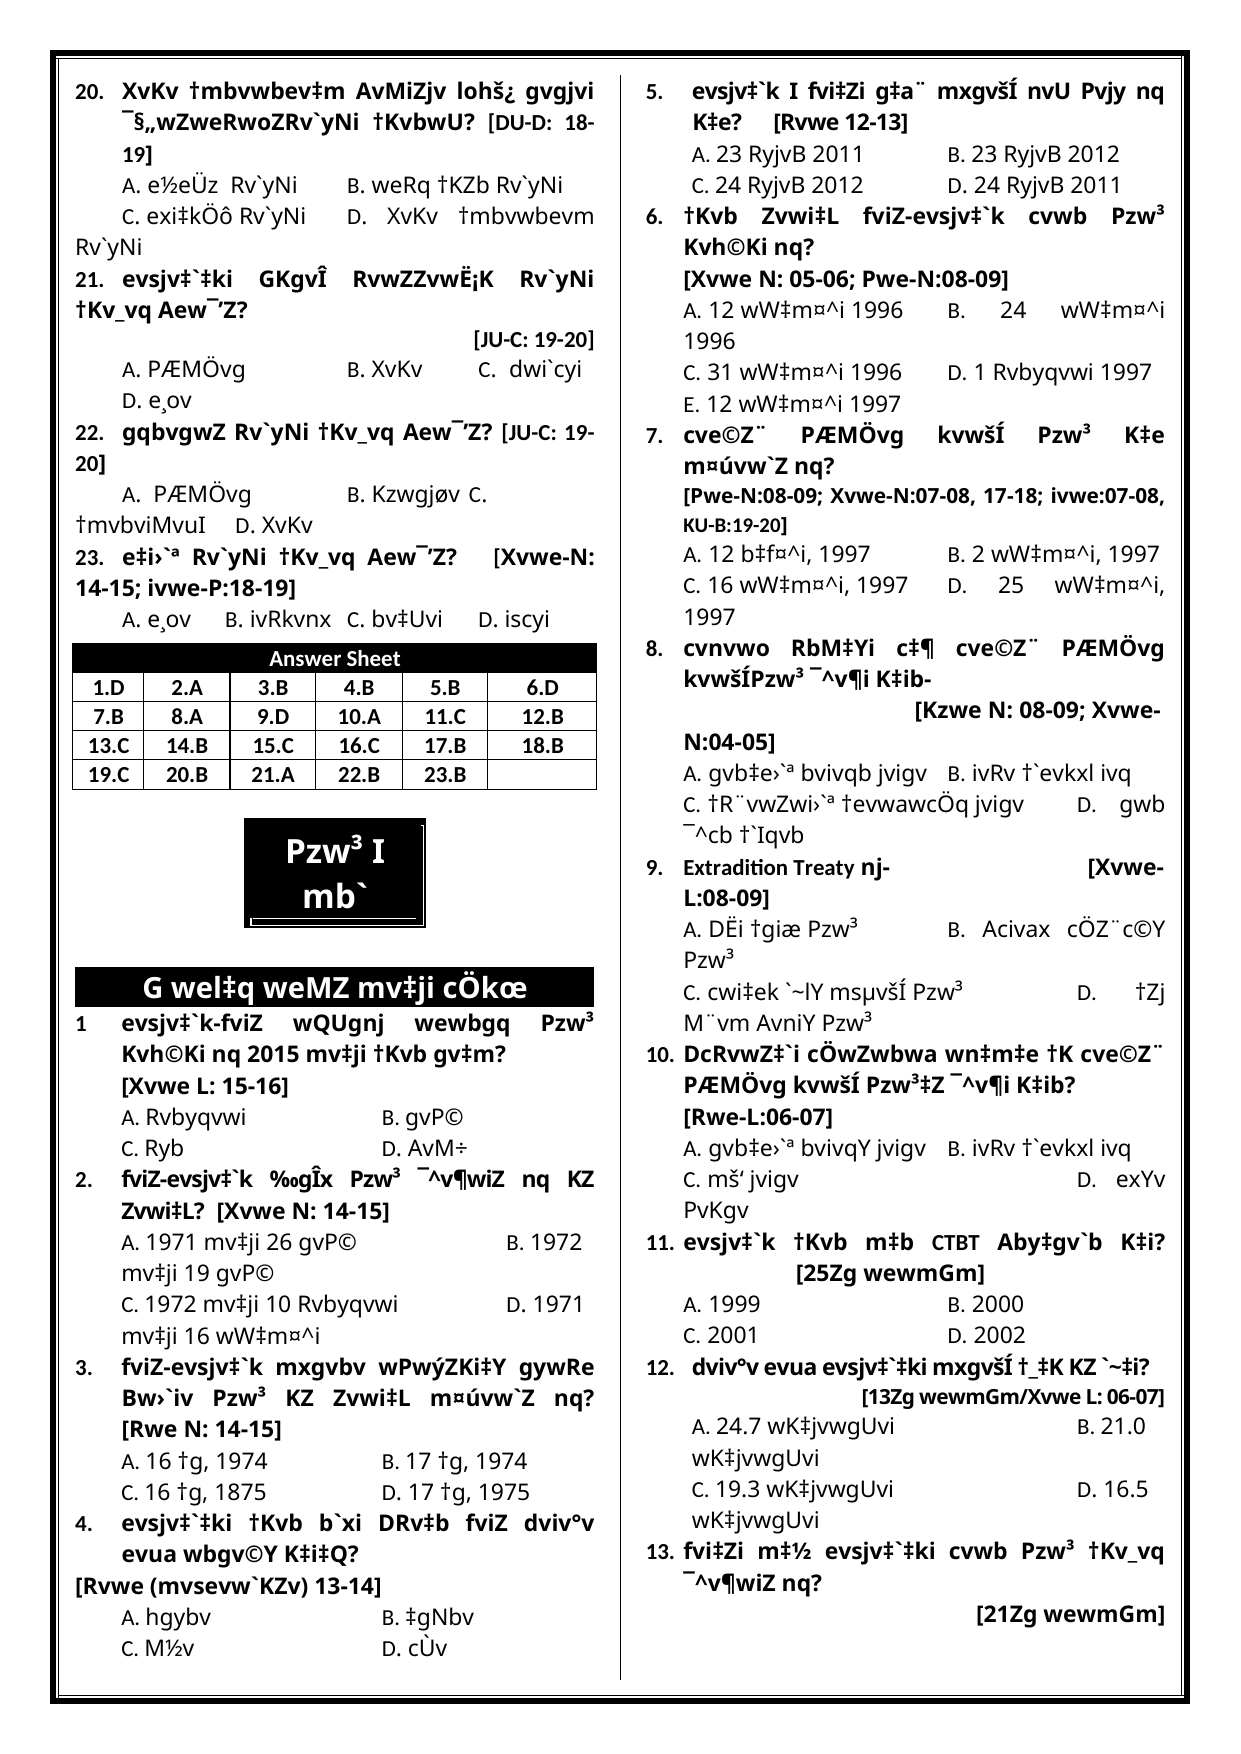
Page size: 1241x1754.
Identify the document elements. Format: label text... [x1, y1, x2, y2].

text C. 24 RyjvB 2012 D. 24 RyjvB 2011 [646, 169, 1165, 200]
text A. gvb‡e›`ª bvivqY jvigv B. ivRv †`evkxl ivq [646, 1132, 1165, 1163]
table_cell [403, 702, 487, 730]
text E. 12 wW‡m¤^i 1997 [646, 387, 1165, 419]
text G wel‡q weMZ mv‡ji cÖkœ [75, 967, 594, 1007]
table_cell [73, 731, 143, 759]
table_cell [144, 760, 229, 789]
text 10. DcRvwZ‡`i cÖwZwbwa wn‡m‡e †K cve©Z¨ PÆMÖvg kvwšÍ Pzw³‡Z ¯^v¶i K‡ib? [Rwe-L:06-07] [646, 1038, 1165, 1132]
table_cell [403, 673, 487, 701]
text C. Ryb D. AvM÷ [75, 1132, 594, 1163]
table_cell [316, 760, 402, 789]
text C. 16 wW‡m¤^i, 1997 D. 25 wW‡m¤^i, 1997 [646, 569, 1165, 632]
text A. PÆMÖvg B. XvKv C. dwi`cyi D. e¸ov [75, 353, 594, 416]
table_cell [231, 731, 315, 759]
text [Rvwe (mvsevw`KZv) 13-14] [75, 1570, 594, 1601]
text 9. Extradition Treaty nj- [Xvwe-L:08-09] [646, 851, 1165, 913]
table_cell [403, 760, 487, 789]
text A. PÆMÖvg B. Kzwgjøv C. †mvbviMvuI D. XvKv [75, 478, 594, 541]
text 1 evsjv‡`k-fviZ wQUgnj wewbgq Pzw³ Kvh©Ki nq 2015 mv‡ji †Kvb gv‡m? [Xvwe L: 15-16] [75, 1007, 594, 1101]
text 7. cve©Z¨ PÆMÖvg kvwšÍ Pzw³ K‡e m¤úvw`Z nq? [646, 419, 1165, 481]
text C. mš‘ jvigv D. exYv PvKgv [646, 1163, 1165, 1226]
text 22. gqbvgwZ Rv`yNi †Kv_vq Aew¯’Z? [JU-C: 19-20] [75, 416, 594, 478]
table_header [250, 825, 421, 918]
text A. 12 wW‡m¤^i 1996 B. 24 wW‡m¤^i 1996 [646, 294, 1165, 356]
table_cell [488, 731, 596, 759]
text 3. fviZ-evsjv‡`k mxgvbv wPwýZKi‡Y gywRe Bw›`iv Pzw³ KZ Zvwi‡L m¤úvw`Z nq? [Rwe N: 14-15] [75, 1351, 594, 1445]
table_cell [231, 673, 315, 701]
text 12. dviv°v evua evsjv‡`‡ki mxgvšÍ †_‡K KZ `~‡i? [646, 1351, 1165, 1382]
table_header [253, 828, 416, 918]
text 11. evsjv‡`k †Kvb m‡b CTBT Aby‡gv`b K‡i? [25Zg wewmGm] [646, 1226, 1165, 1288]
text C. †R¨vwZwi›`ª †evwawcÖq jvigv D. gwb ¯^cb †`Iqvb [646, 788, 1165, 851]
text A. 1999 B. 2000 [646, 1288, 1165, 1319]
text [JU-C: 19-20] [75, 325, 594, 353]
text [Xvwe N: 05-06; Pwe-N:08-09] [646, 262, 1165, 294]
text 2. fviZ-evsjv‡`k ‰gÎx Pzw³ ¯^v¶wiZ nq KZ Zvwi‡L? [Xvwe N: 14-15] [75, 1163, 594, 1226]
text A. hgybv B. ‡gNbv [75, 1601, 594, 1632]
text A. DËi †giæ Pzw³ B. Acivax cÖZ¨c©Y Pzw³ [646, 913, 1165, 976]
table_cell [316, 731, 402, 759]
text 8. cvnvwo RbM‡Yi c‡¶ cve©Z¨ PÆMÖvg kvwšÍPzw³ ¯^v¶i K‡ib- [646, 632, 1165, 694]
text A. gvb‡e›`ª bvivqb jvigv B. ivRv †`evkxl ivq [646, 757, 1165, 788]
text 6. †Kvb Zvwi‡L fviZ-evsjv‡`k cvwb Pzw³ Kvh©Ki nq? [646, 200, 1165, 262]
text A. Rvbyqvwi B. gvP© [75, 1101, 594, 1132]
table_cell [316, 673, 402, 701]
text 20. XvKv †mbvwbev‡m AvMiZjv lohš¿ gvgjvi ¯§„wZweRwoZRv`yNi †KvbwU? [DU-D: 18-19] [75, 75, 594, 169]
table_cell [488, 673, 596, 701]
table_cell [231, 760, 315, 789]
text C. 31 wW‡m¤^i 1996 D. 1 Rvbyqvwi 1997 [646, 356, 1165, 387]
text C. cwi‡ek `~lY msµvšÍ Pzw³ D. †Zj M¨vm AvniY Pzw³ [646, 976, 1165, 1038]
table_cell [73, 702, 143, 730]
text 4. evsjv‡`‡ki †Kvb b`xi DRv‡b fviZ dviv°v evua wbgv©Y K‡i‡Q? [75, 1507, 594, 1570]
text C. M½v D. cÙv [75, 1632, 594, 1663]
text C. exi‡kÖô Rv`yNi D. XvKv †mbvwbevm Rv`yNi [75, 200, 594, 262]
text 21. evsjv‡`‡ki GKgvÎ RvwZZvwË¡K Rv`yNi †Kv_vq Aew¯’Z? [75, 262, 594, 325]
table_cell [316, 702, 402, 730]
text C. 16 †g, 1875 D. 17 †g, 1975 [75, 1476, 594, 1507]
text A. 23 RyjvB 2011 B. 23 RyjvB 2012 [646, 137, 1165, 169]
text [21Zg wewmGm] [646, 1598, 1165, 1629]
text A. 16 †g, 1974 B. 17 †g, 1974 [75, 1445, 594, 1476]
text [Kzwe N: 08-09; Xvwe-N:04-05] [646, 694, 1165, 757]
text C. 1972 mv‡ji 10 Rvbyqvwi D. 1971 mv‡ji 16 wW‡m¤^i [75, 1288, 594, 1351]
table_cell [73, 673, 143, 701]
text A. 24.7 wK‡jvwgUvi B. 21.0 wK‡jvwgUvi [646, 1410, 1165, 1473]
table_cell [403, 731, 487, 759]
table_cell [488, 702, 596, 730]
text 5. evsjv‡`k I fvi‡Zi g‡a¨ mxgvšÍ nvU Pvjy nq K‡e? [Rvwe 12-13] [646, 75, 1165, 137]
text A. 1971 mv‡ji 26 gvP© B. 1972 mv‡ji 19 gvP© [75, 1226, 594, 1288]
text A. e¸ov B. ivRkvnx C. bv‡Uvi D. iscyi [75, 603, 594, 634]
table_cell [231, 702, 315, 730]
text 23. e‡i›`ª Rv`yNi †Kv_vq Aew¯’Z? [Xvwe-N: 14-15; ivwe-P:18-19] [75, 541, 594, 603]
text A. e½eÜz Rv`yNi B. weRq †KZb Rv`yNi [75, 169, 594, 200]
text C. 19.3 wK‡jvwgUvi D. 16.5 wK‡jvwgUvi [646, 1473, 1165, 1535]
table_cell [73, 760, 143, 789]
text [13Zg wewmGm/Xvwe L: 06-07] [646, 1382, 1165, 1410]
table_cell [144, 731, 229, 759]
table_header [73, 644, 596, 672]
text 13. fvi‡Zi m‡½ evsjv‡`‡ki cvwb Pzw³ †Kv_vq ¯^v¶wiZ nq? [646, 1535, 1165, 1598]
text [Pwe-N:08-09; Xvwe-N:07-08, 17-18; ivwe:07-08, KU-B:19-20] [646, 481, 1165, 538]
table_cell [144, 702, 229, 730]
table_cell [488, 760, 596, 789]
text C. 2001 D. 2002 [646, 1319, 1165, 1351]
text A. 12 b‡f¤^i, 1997 B. 2 wW‡m¤^i, 1997 [646, 538, 1165, 569]
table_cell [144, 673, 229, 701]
